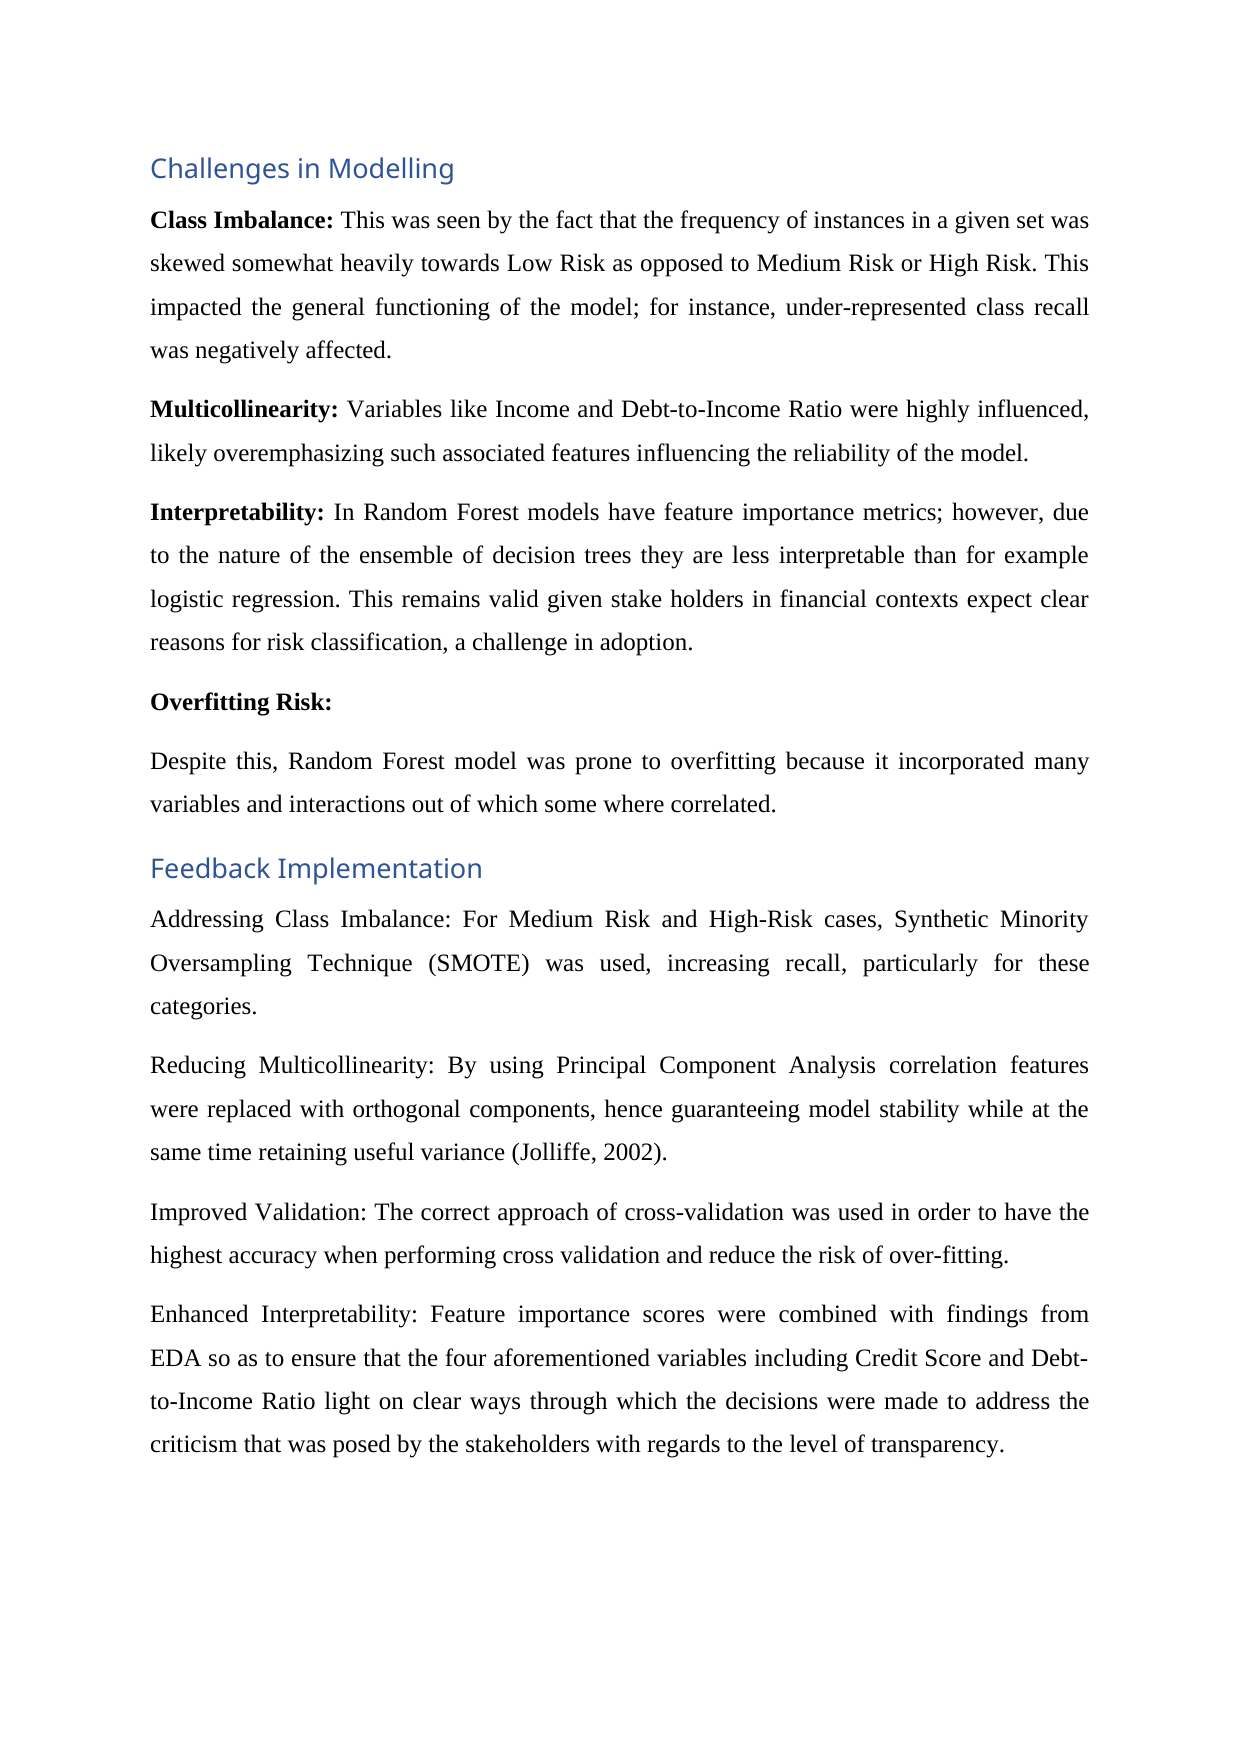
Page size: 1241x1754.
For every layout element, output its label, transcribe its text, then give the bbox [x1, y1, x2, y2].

subtitle Feedback Implementation [150, 849, 1090, 886]
text Reducing Multicollinearity: By using Principal Component Analysis correlation features were replaced with orthogonal components, hence guaranteeing model stability while at the same time retaining useful variance (Jolliffe, 2002). [150, 1051, 1090, 1166]
subtitle Challenges in Modelling [150, 150, 1090, 187]
text Interpretability: In Random Forest models have feature importance metrics; however, due to the nature of the ensemble of decision trees they are less interpretable than for example logistic regression. This remains valid given stake holders in financial contexts expect clear reasons for risk classification, a challenge in adoption. [150, 497, 1090, 656]
text Multicollinearity: Variables like Income and Debt-to-Income Ratio were highly influenced, likely overemphasizing such associated features influencing the reliability of the model. [150, 394, 1090, 466]
text Enhanced Interpretability: Feature importance scores were combined with findings from EDA so as to ensure that the four aforementioned variables including Credit Score and Debt-to-Income Ratio light on clear ways through which the decisions were made to address the criticism that was posed by the stakeholders with regards to the level of transparency. [150, 1299, 1090, 1458]
text Despite this, Random Forest model was prone to overfitting because it incorporated many variables and interactions out of which some where correlated. [150, 746, 1090, 818]
text Addressing Class Imbalance: For Medium Risk and High-Risk cases, Synthetic Minority Oversampling Technique (SMOTE) was used, increasing recall, particularly for these categories. [150, 904, 1090, 1019]
text Improved Validation: The correct approach of cross-validation was used in order to have the highest accuracy when performing cross validation and reduce the risk of over-fitting. [150, 1197, 1090, 1268]
text Overfitting Risk: [150, 687, 1090, 715]
text Class Imbalance: This was seen by the fact that the frequency of instances in a given set was skewed somewhat heavily towards Low Risk as opposed to Medium Risk or High Risk. This impacted the general functioning of the model; for instance, under-represented class recall was negatively affected. [150, 205, 1090, 363]
